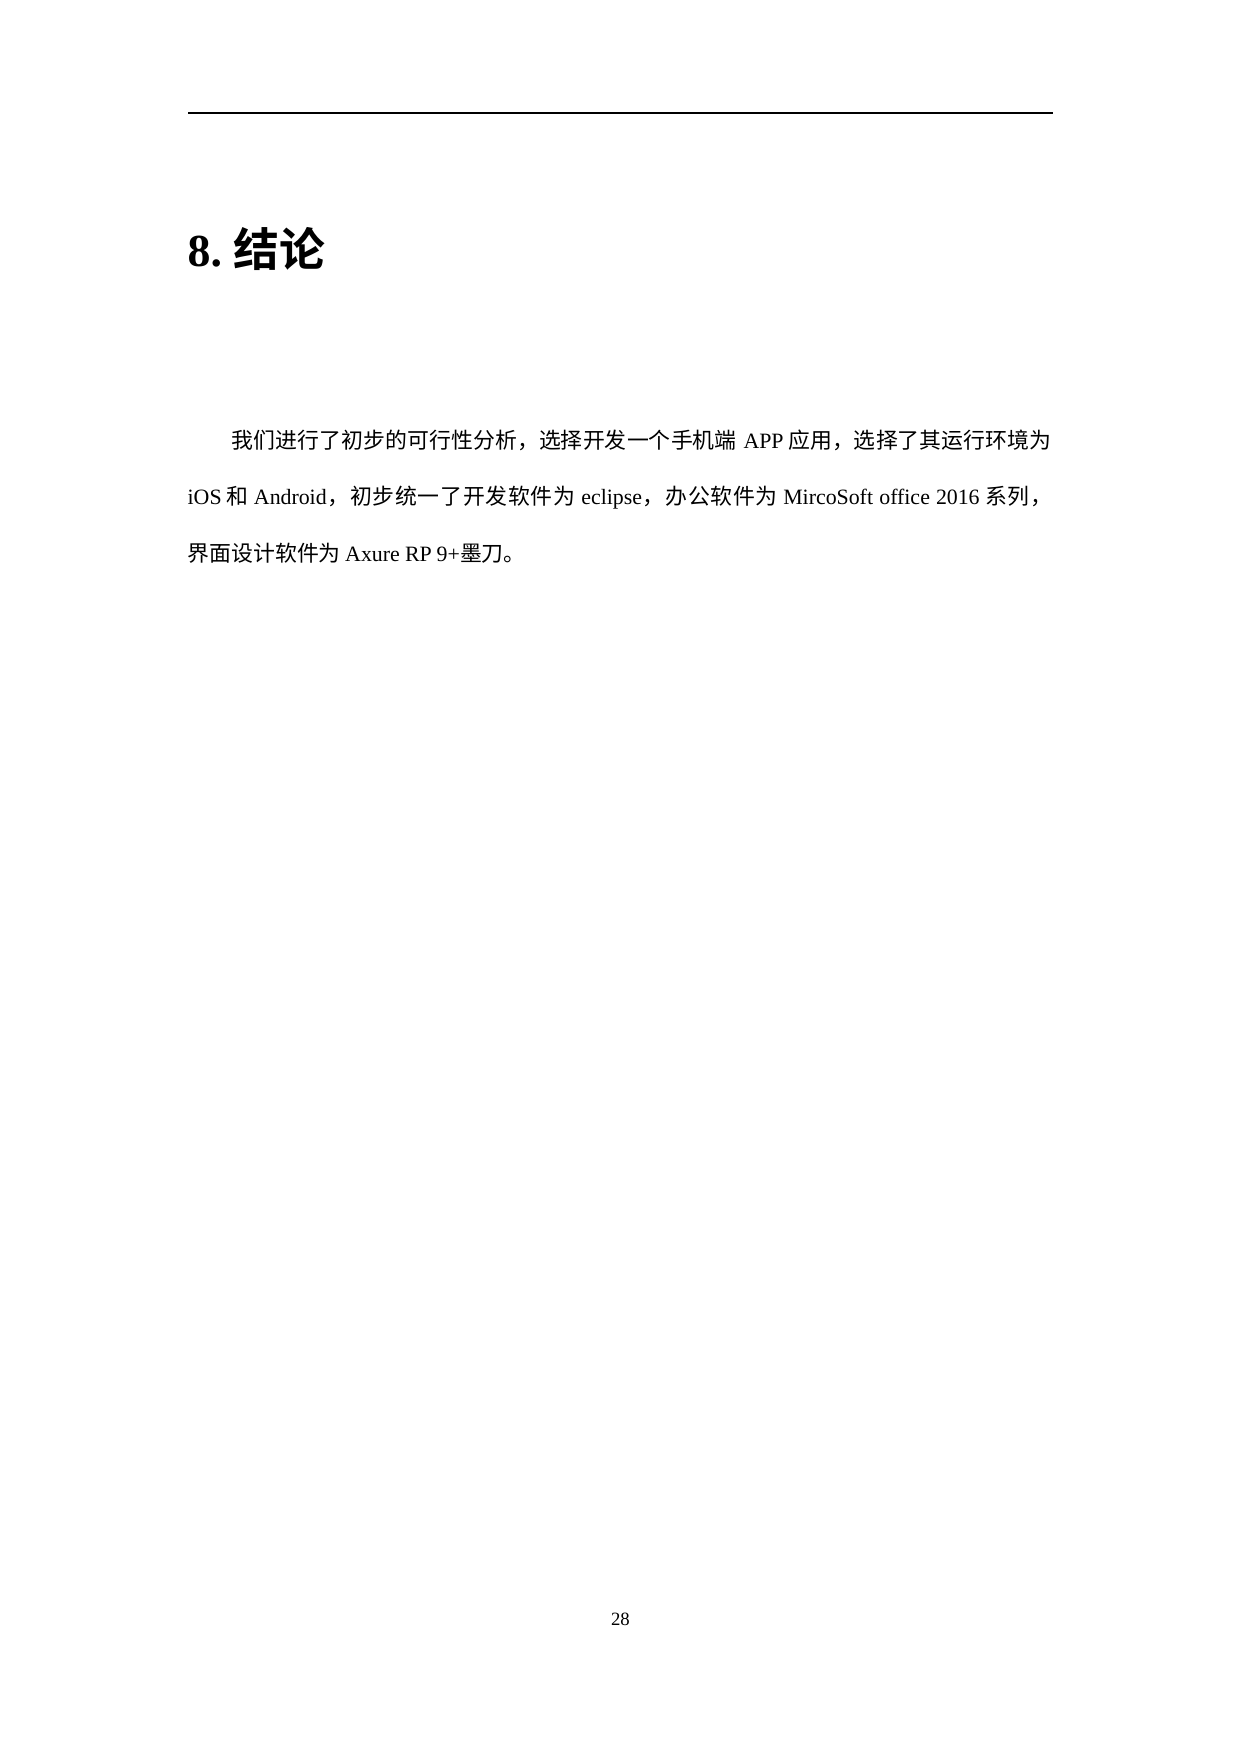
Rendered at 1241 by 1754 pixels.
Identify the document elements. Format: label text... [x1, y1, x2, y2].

subtitle 8. 结论 [187, 197, 1053, 295]
text 我们进行了初步的可行性分析，选择开发一个手机端APP应用，选择了其运行环境为iOS和Android，初步统一了开发软件为eclipse，办公软件为MircoSoft office 2016系列，界面设计软件为Axure RP 9+墨刀。 [187, 423, 1053, 568]
